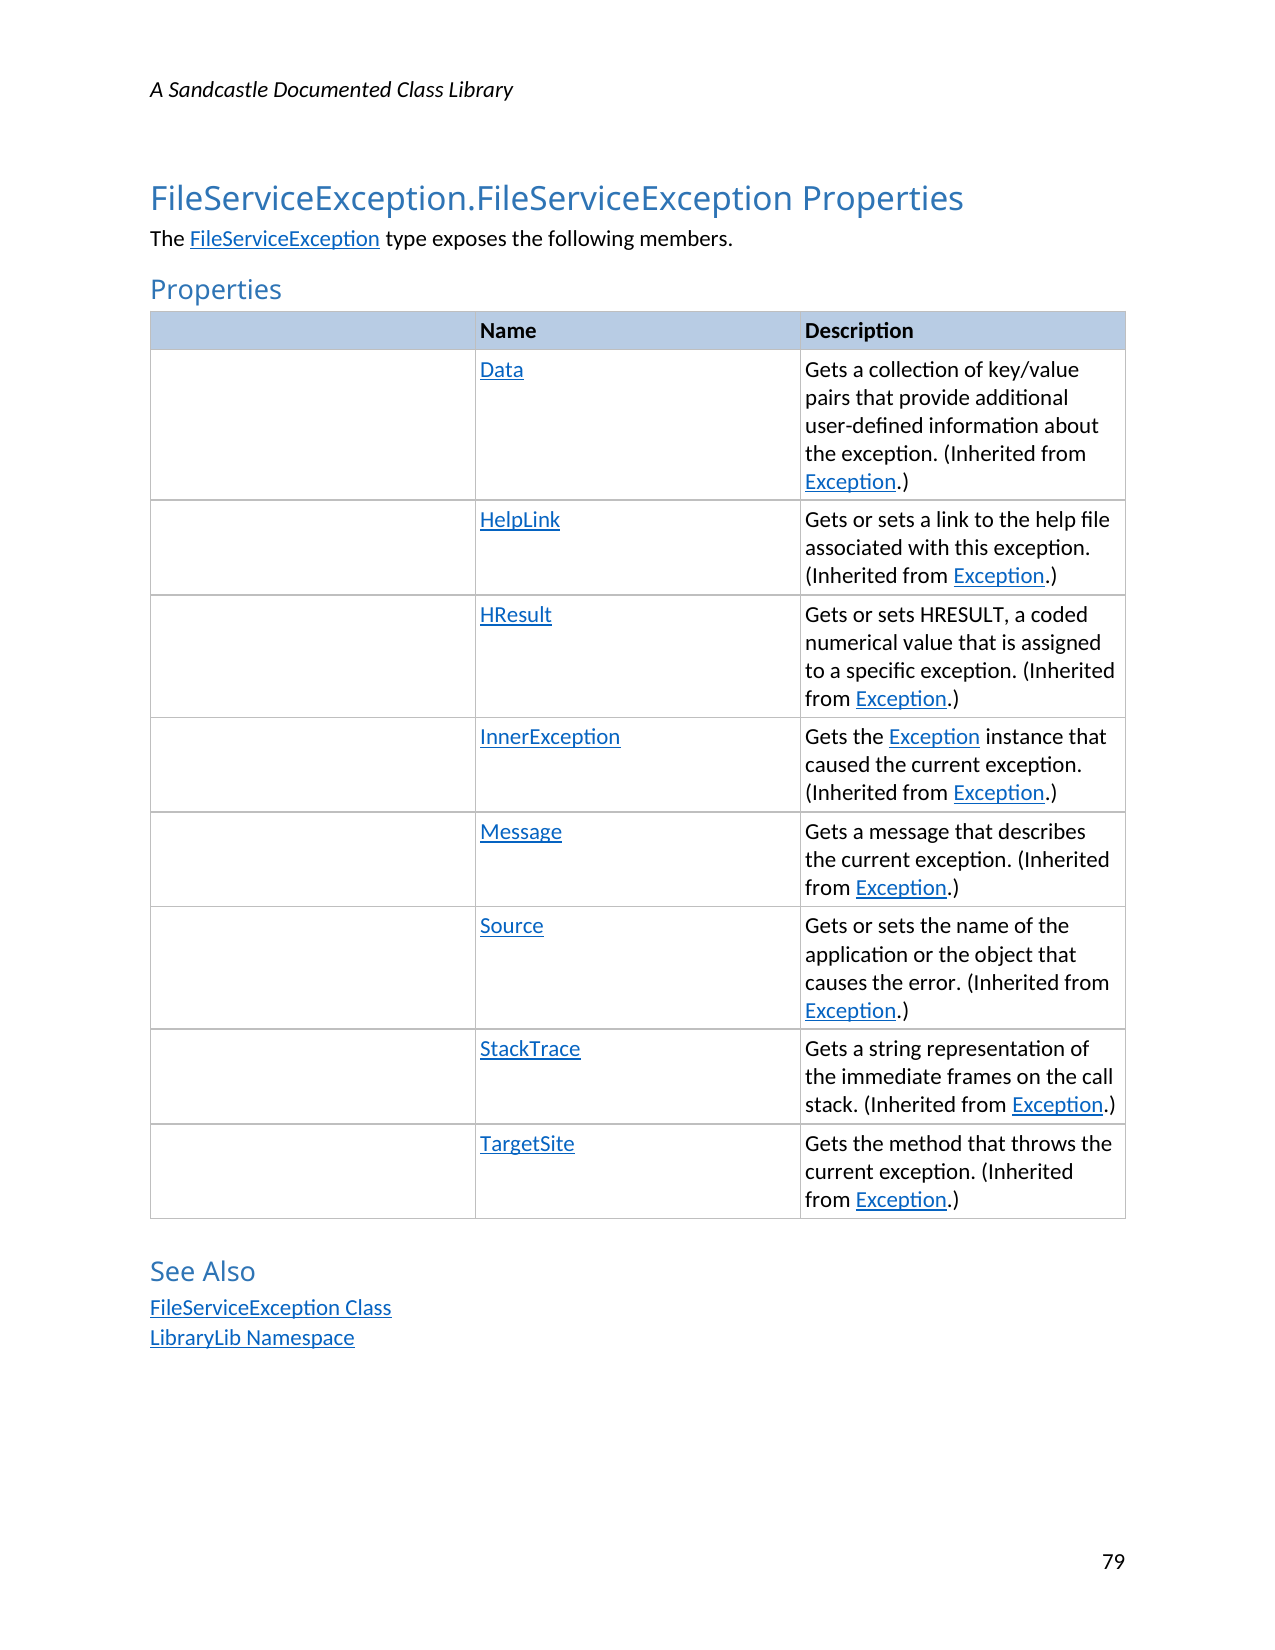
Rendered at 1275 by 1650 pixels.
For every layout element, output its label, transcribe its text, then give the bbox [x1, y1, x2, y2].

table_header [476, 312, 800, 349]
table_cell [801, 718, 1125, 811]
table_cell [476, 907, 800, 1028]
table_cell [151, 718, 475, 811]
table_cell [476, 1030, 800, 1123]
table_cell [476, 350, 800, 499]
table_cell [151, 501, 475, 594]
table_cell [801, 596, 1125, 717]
subtitle Properties [150, 271, 1125, 308]
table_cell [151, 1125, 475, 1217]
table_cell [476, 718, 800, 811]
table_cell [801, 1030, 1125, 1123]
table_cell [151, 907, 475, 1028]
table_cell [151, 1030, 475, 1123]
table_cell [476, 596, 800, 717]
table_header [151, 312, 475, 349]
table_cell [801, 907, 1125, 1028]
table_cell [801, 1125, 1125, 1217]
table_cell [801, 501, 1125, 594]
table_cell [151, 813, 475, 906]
subtitle See Also [150, 1253, 1125, 1290]
text LibraryLib Namespace [150, 1323, 1125, 1351]
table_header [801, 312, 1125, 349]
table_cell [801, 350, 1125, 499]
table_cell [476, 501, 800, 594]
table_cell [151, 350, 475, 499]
subtitle FileServiceException.FileServiceException Properties [150, 175, 1125, 220]
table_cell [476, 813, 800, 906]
text The FileServiceException type exposes the following members. [150, 224, 1125, 252]
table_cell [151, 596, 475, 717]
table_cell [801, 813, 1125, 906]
text FileServiceException Class [150, 1293, 1125, 1321]
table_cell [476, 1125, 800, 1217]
